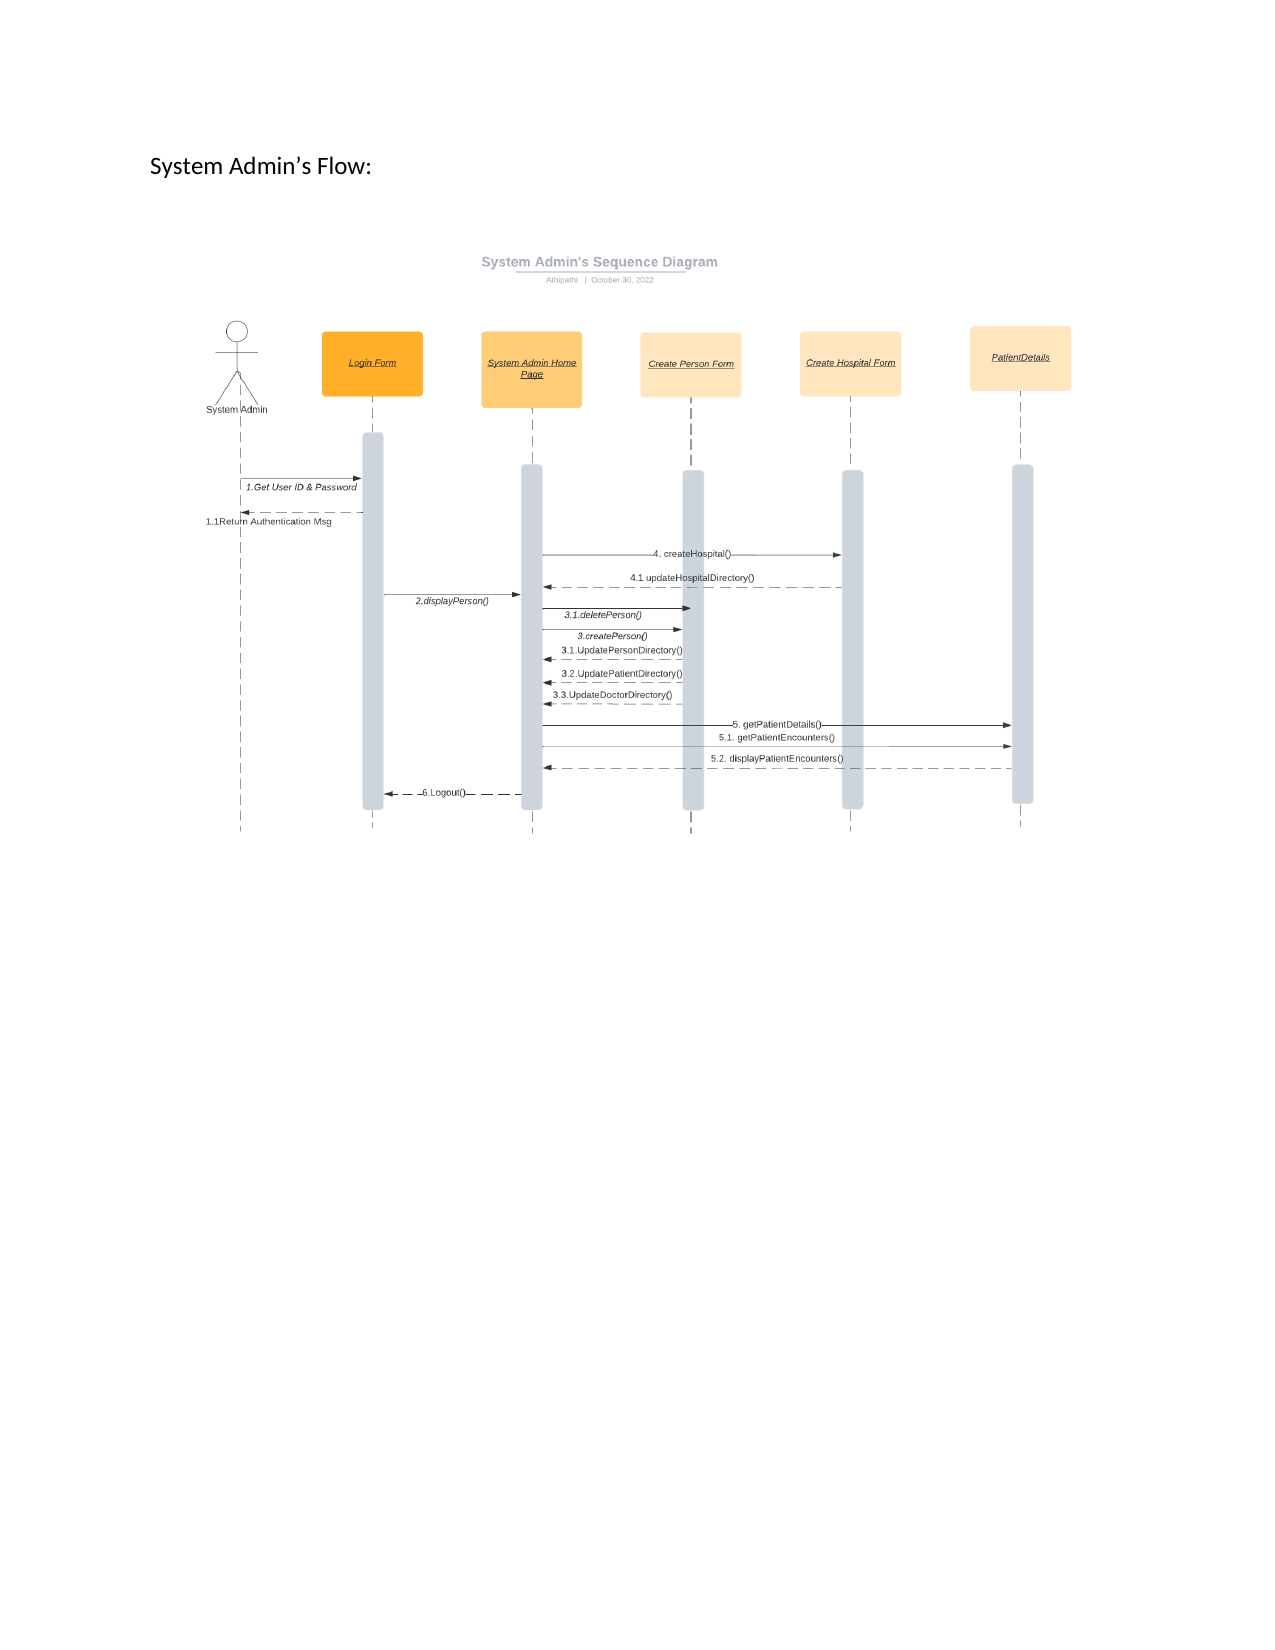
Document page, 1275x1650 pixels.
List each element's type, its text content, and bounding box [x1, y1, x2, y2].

text System Admin’s Flow: [150, 150, 1125, 181]
picture [150, 211, 1125, 866]
